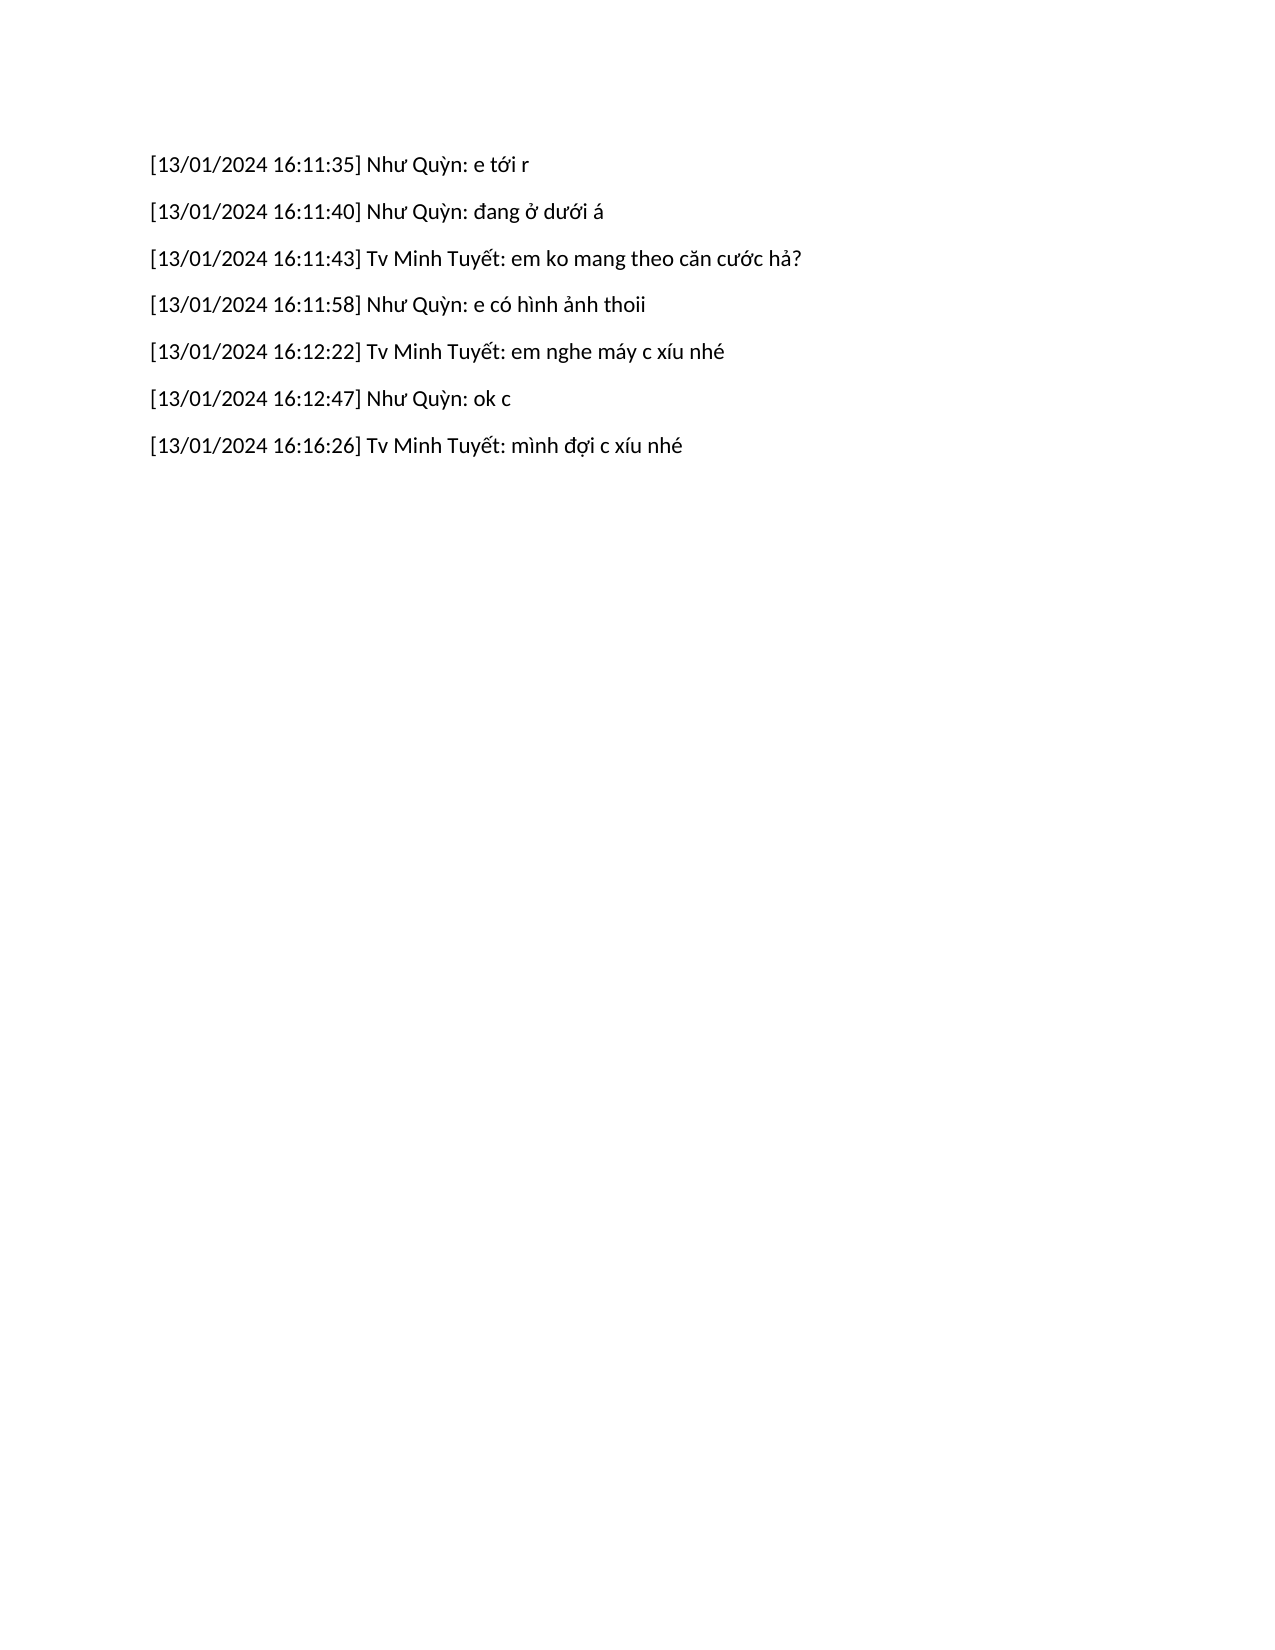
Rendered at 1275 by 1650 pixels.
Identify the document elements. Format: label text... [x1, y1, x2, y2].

text [13/01/2024 16:12:47] Như Quỳn: ok c [150, 384, 1125, 412]
text [13/01/2024 16:12:22] Tv Minh Tuyết: em nghe máy c xíu nhé [150, 337, 1125, 366]
text [13/01/2024 16:11:40] Như Quỳn: đang ở dưới á [150, 197, 1125, 225]
text [13/01/2024 16:11:58] Như Quỳn: e có hình ảnh thoii [150, 291, 1125, 319]
text [13/01/2024 16:11:35] Như Quỳn: e tới r [150, 150, 1125, 178]
text [13/01/2024 16:11:43] Tv Minh Tuyết: em ko mang theo căn cước hả? [150, 244, 1125, 272]
text [13/01/2024 16:16:26] Tv Minh Tuyết: mình đợi c xíu nhé [150, 431, 1125, 459]
